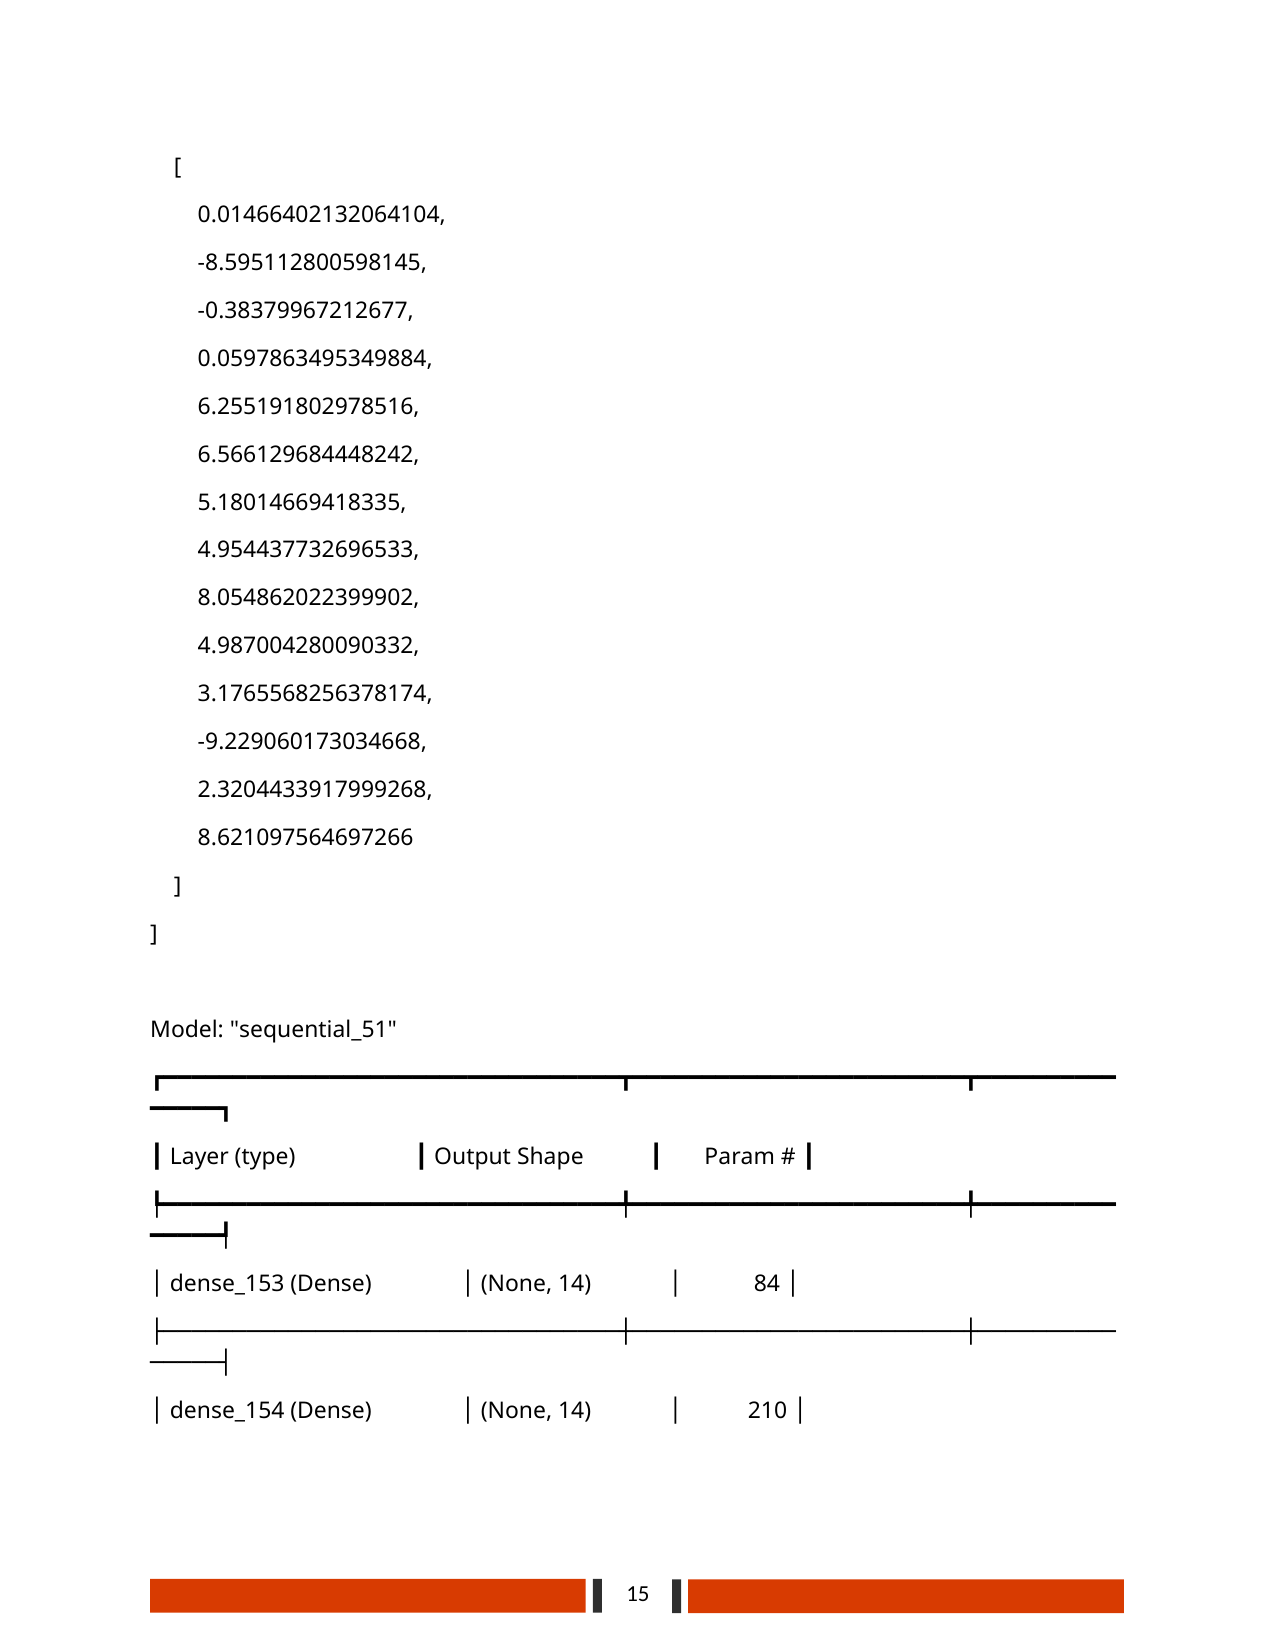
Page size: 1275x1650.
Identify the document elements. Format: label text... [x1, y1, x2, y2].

text 8.621097564697266 [150, 821, 1125, 852]
text 5.18014669418335, [150, 485, 1125, 517]
text 8.054862022399902, [150, 581, 1125, 612]
text 6.255191802978516, [150, 389, 1125, 421]
text ] [150, 869, 1125, 900]
text [ [150, 150, 1125, 181]
text Model: "sequential_51" [150, 1012, 1125, 1044]
text -8.595112800598145, [150, 246, 1125, 277]
text 6.566129684448242, [150, 437, 1125, 469]
text 0.01466402132064104, [150, 198, 1125, 229]
text 4.987004280090332, [150, 629, 1125, 660]
text ] [150, 917, 1125, 948]
text │ dense_153 (Dense) │ (None, 14) │ 84 │ [150, 1267, 1125, 1298]
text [150, 1314, 1125, 1377]
text ┏━━━━━━━━━━━━━━━━━━━━━━━━━━━━━━━━━┳━━━━━━━━━━━━━━━━━━━━━━━━┳━━━━━━━━━━━━━━━┓ [150, 1060, 1125, 1123]
text -9.229060173034668, [150, 725, 1125, 756]
text -0.38379967212677, [150, 294, 1125, 325]
text 4.954437732696533, [150, 533, 1125, 564]
text ┡━━━━━━━━━━━━━━━━━━━━━━━━━━━━━━━━━╇━━━━━━━━━━━━━━━━━━━━━━━━╇━━━━━━━━━━━━━━━┩ [150, 1187, 1125, 1250]
text │ dense_154 (Dense) │ (None, 14) │ 210 │ [150, 1394, 1125, 1425]
text 0.0597863495349884, [150, 342, 1125, 373]
text 2.3204433917999268, [150, 773, 1125, 804]
text ┃ Layer (type) ┃ Output Shape ┃ Param # ┃ [150, 1139, 1125, 1171]
text 3.1765568256378174, [150, 677, 1125, 708]
